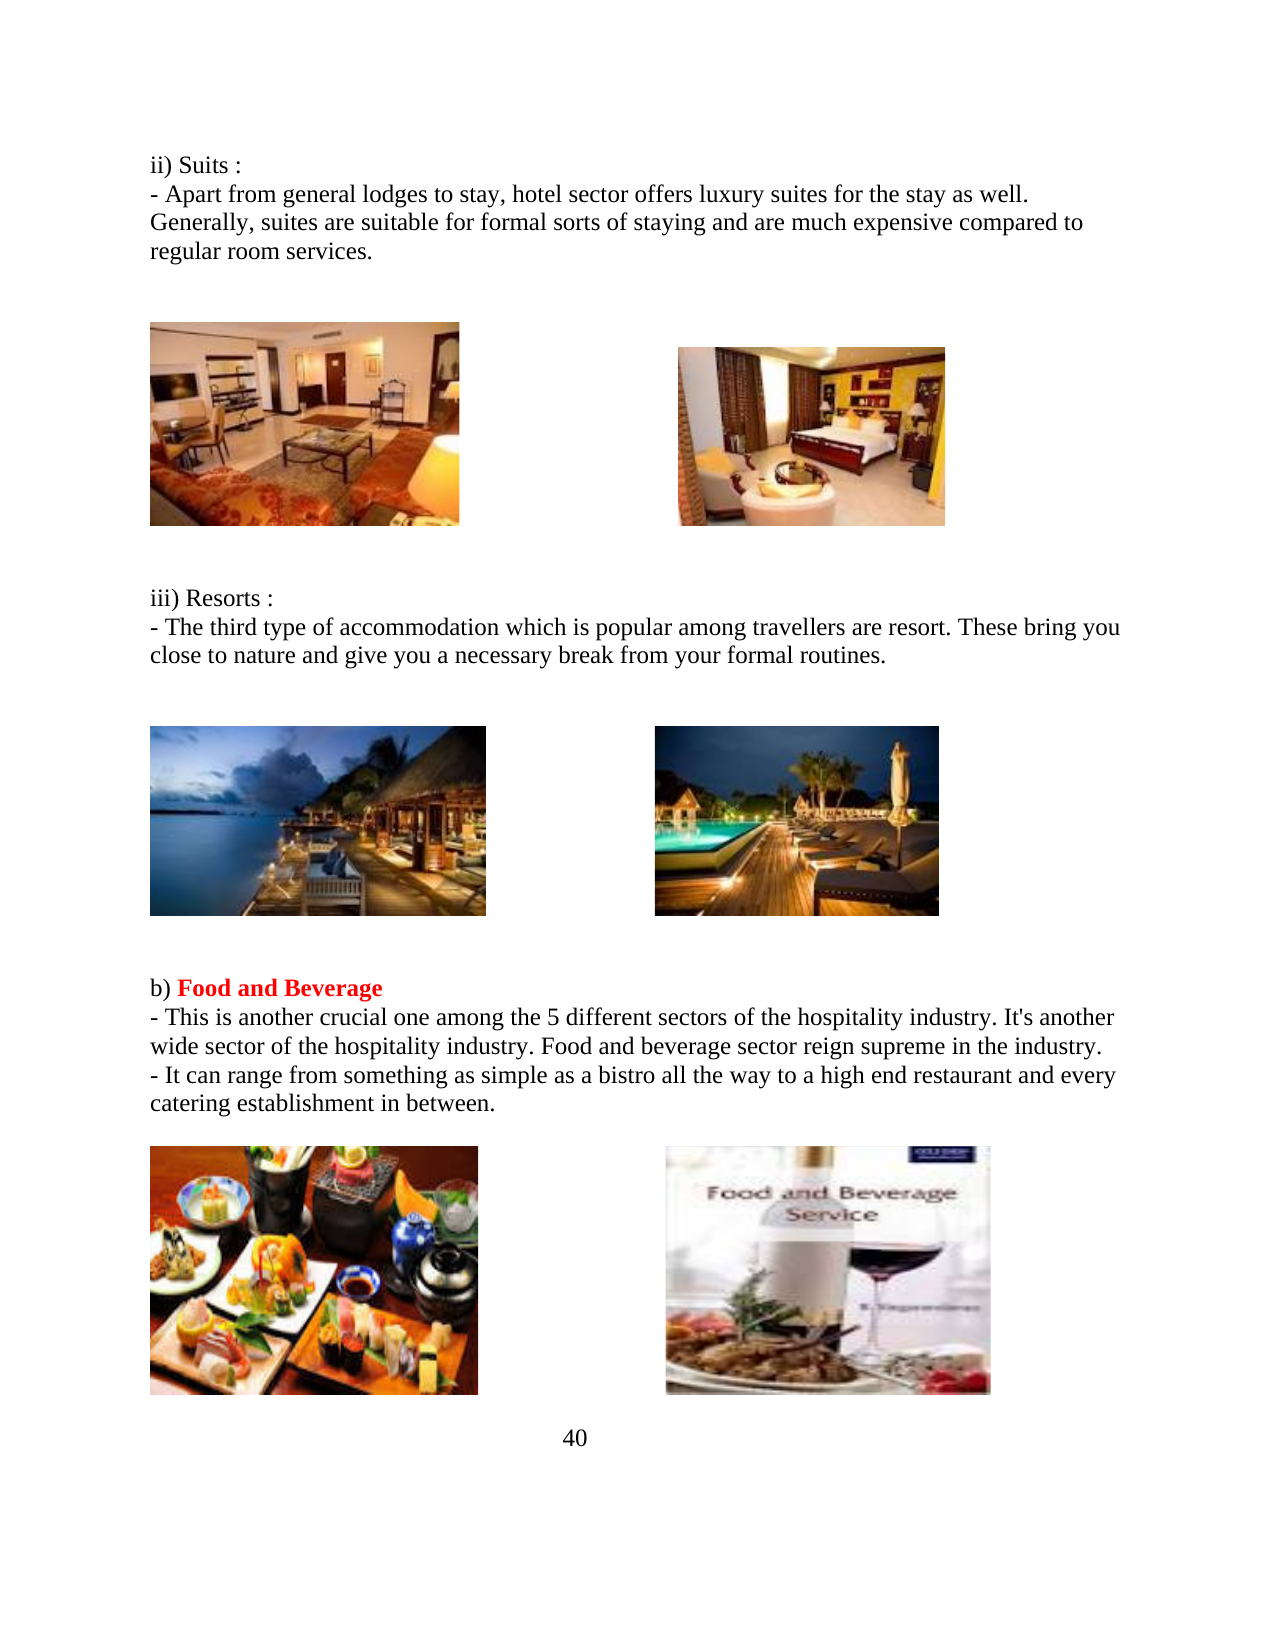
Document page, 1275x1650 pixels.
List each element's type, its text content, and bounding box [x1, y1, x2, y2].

text - It can range from something as simple as a bistro all the way to a high end restaurant and every catering establishment in between. [150, 1060, 1125, 1117]
text iii) Resorts : [150, 583, 1125, 612]
picture [150, 322, 460, 526]
picture [654, 726, 939, 916]
text ii) Suits : [150, 150, 1125, 179]
text 40 [150, 1423, 1125, 1452]
picture [678, 347, 946, 526]
text b) Food and Beverage [150, 973, 1125, 1002]
picture [150, 726, 486, 916]
text - This is another crucial one among the 5 different sectors of the hospitality industry. It's another wide sector of the hospitality industry. Food and beverage sector reign supreme in the industry. [150, 1002, 1125, 1060]
picture [150, 1146, 479, 1395]
text - The third type of accommodation which is popular among travellers are resort. These bring you close to nature and give you a necessary break from your formal routines. [150, 612, 1125, 669]
text - Apart from general lodges to stay, hotel sector offers luxury suites for the stay as well. Generally, suites are suitable for formal sorts of staying and are much expensive compared to regular room services. [150, 179, 1125, 265]
picture [665, 1146, 991, 1395]
